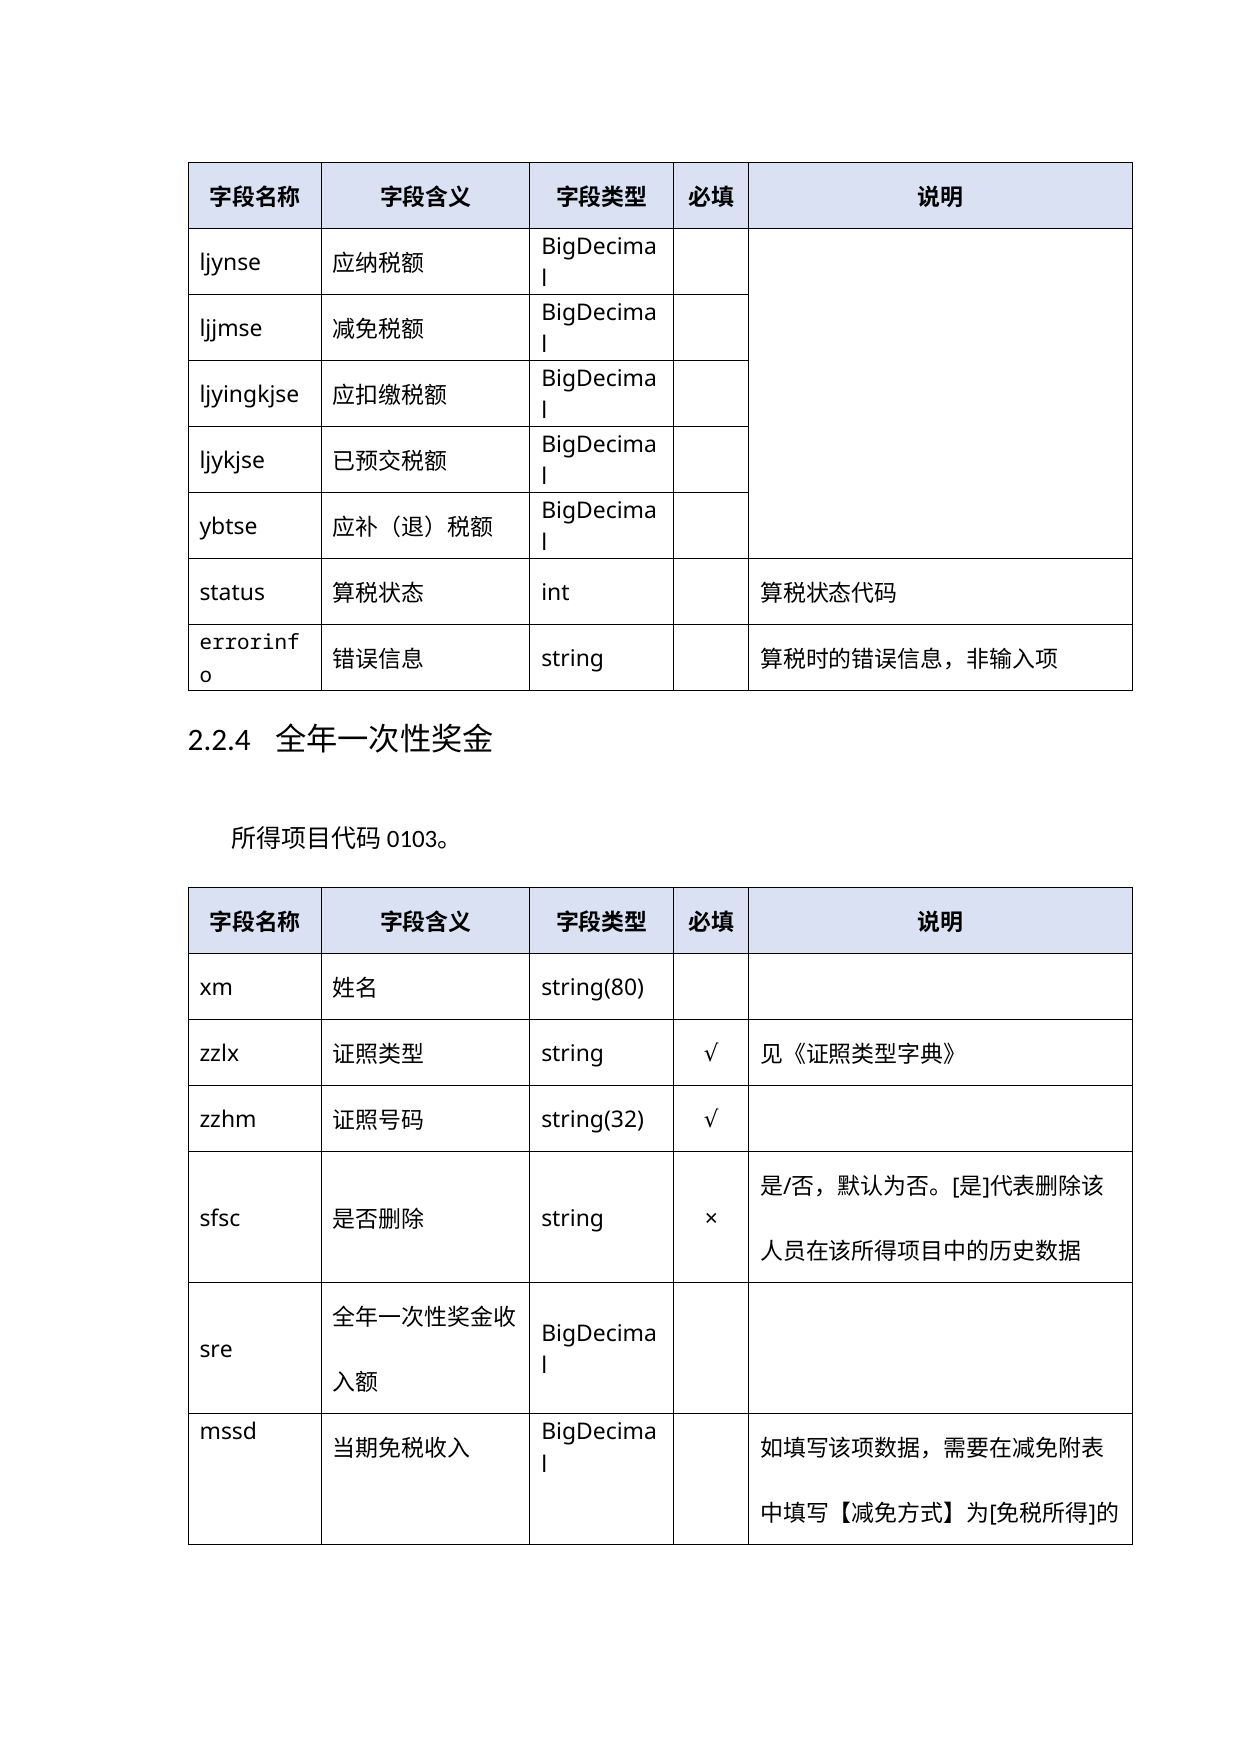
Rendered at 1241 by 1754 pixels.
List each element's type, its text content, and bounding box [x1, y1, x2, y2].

table_header 字段类型 [530, 888, 673, 953]
table_header 必填 [674, 888, 748, 953]
table_cell 是/否，默认为否。[是]代表删除该人员在该所得项目中的历史数据 [749, 1152, 1132, 1282]
table_cell BigDecimal [530, 361, 673, 426]
table_cell sfsc [189, 1152, 321, 1282]
table_cell √ [674, 1086, 748, 1151]
table_cell 算税状态代码 [749, 559, 1132, 624]
table_cell 见《证照类型字典》 [749, 1020, 1132, 1085]
table_cell errorinfo [189, 625, 321, 690]
table_cell ljyingkjse [189, 361, 321, 426]
table_cell ljynse [189, 229, 321, 294]
table_cell string(32) [530, 1086, 673, 1151]
table_cell 算税状态 [322, 559, 529, 624]
table_cell 是否删除 [322, 1152, 529, 1282]
table_cell 应纳税额 [322, 229, 529, 294]
table_cell [674, 295, 748, 360]
table_cell 错误信息 [322, 625, 529, 690]
table_cell [674, 229, 748, 294]
table_cell 应扣缴税额 [322, 361, 529, 426]
table_cell [674, 427, 748, 492]
table_cell BigDecimal [530, 1414, 673, 1544]
table_cell √ [674, 1020, 748, 1085]
table_cell [749, 1086, 1132, 1151]
table_header 字段含义 [322, 888, 529, 953]
table_cell mssd [189, 1414, 321, 1544]
table_cell ljjmse [189, 295, 321, 360]
table_cell 姓名 [322, 954, 529, 1019]
table_cell [674, 1414, 748, 1544]
table_cell string(80) [530, 954, 673, 1019]
text 所得项目代码0103。 [187, 804, 1053, 869]
table_cell [674, 493, 748, 558]
table_cell zzhm [189, 1086, 321, 1151]
table_cell xm [189, 954, 321, 1019]
table_cell sre [189, 1283, 321, 1413]
table_cell BigDecimal [530, 229, 673, 294]
table_cell [749, 954, 1132, 1019]
table_header 说明 [749, 888, 1132, 953]
table_cell 证照类型 [322, 1020, 529, 1085]
table_cell BigDecimal [530, 295, 673, 360]
table_cell 已预交税额 [322, 427, 529, 492]
table_cell [674, 361, 748, 426]
table_cell ljykjse [189, 427, 321, 492]
table_cell BigDecimal [530, 1283, 673, 1413]
table_cell 减免税额 [322, 295, 529, 360]
table_cell [674, 1283, 748, 1413]
table_cell 如填写该项数据，需要在减免附表中填写【减免方式】为[免税所得]的附表数据 [749, 1414, 1132, 1544]
table_cell string [530, 1020, 673, 1085]
subtitle 全年一次性奖金 [187, 704, 1053, 769]
table_cell 证照号码 [322, 1086, 529, 1151]
table_cell 全年一次性奖金收入额 [322, 1283, 529, 1413]
table_cell ybtse [189, 493, 321, 558]
table_header 字段名称 [189, 163, 321, 228]
table_cell × [674, 1152, 748, 1282]
table_cell 算税时的错误信息，非输入项 [749, 625, 1132, 690]
table_header 字段含义 [322, 163, 529, 228]
table_cell status [189, 559, 321, 624]
table_cell BigDecimal [530, 493, 673, 558]
table_cell BigDecimal [530, 427, 673, 492]
table_cell [674, 559, 748, 624]
table_cell [674, 954, 748, 1019]
table_header 说明 [749, 163, 1132, 228]
table_cell [674, 625, 748, 690]
table_header 字段类型 [530, 163, 673, 228]
table_cell 当期免税收入 [322, 1414, 529, 1544]
table_cell 应补（退）税额 [322, 493, 529, 558]
table_cell string [530, 625, 673, 690]
table_header 字段名称 [189, 888, 321, 953]
table_header 必填 [674, 163, 748, 228]
table_cell [749, 1283, 1132, 1413]
table_cell zzlx [189, 1020, 321, 1085]
table_cell int [530, 559, 673, 624]
table_cell string [530, 1152, 673, 1282]
